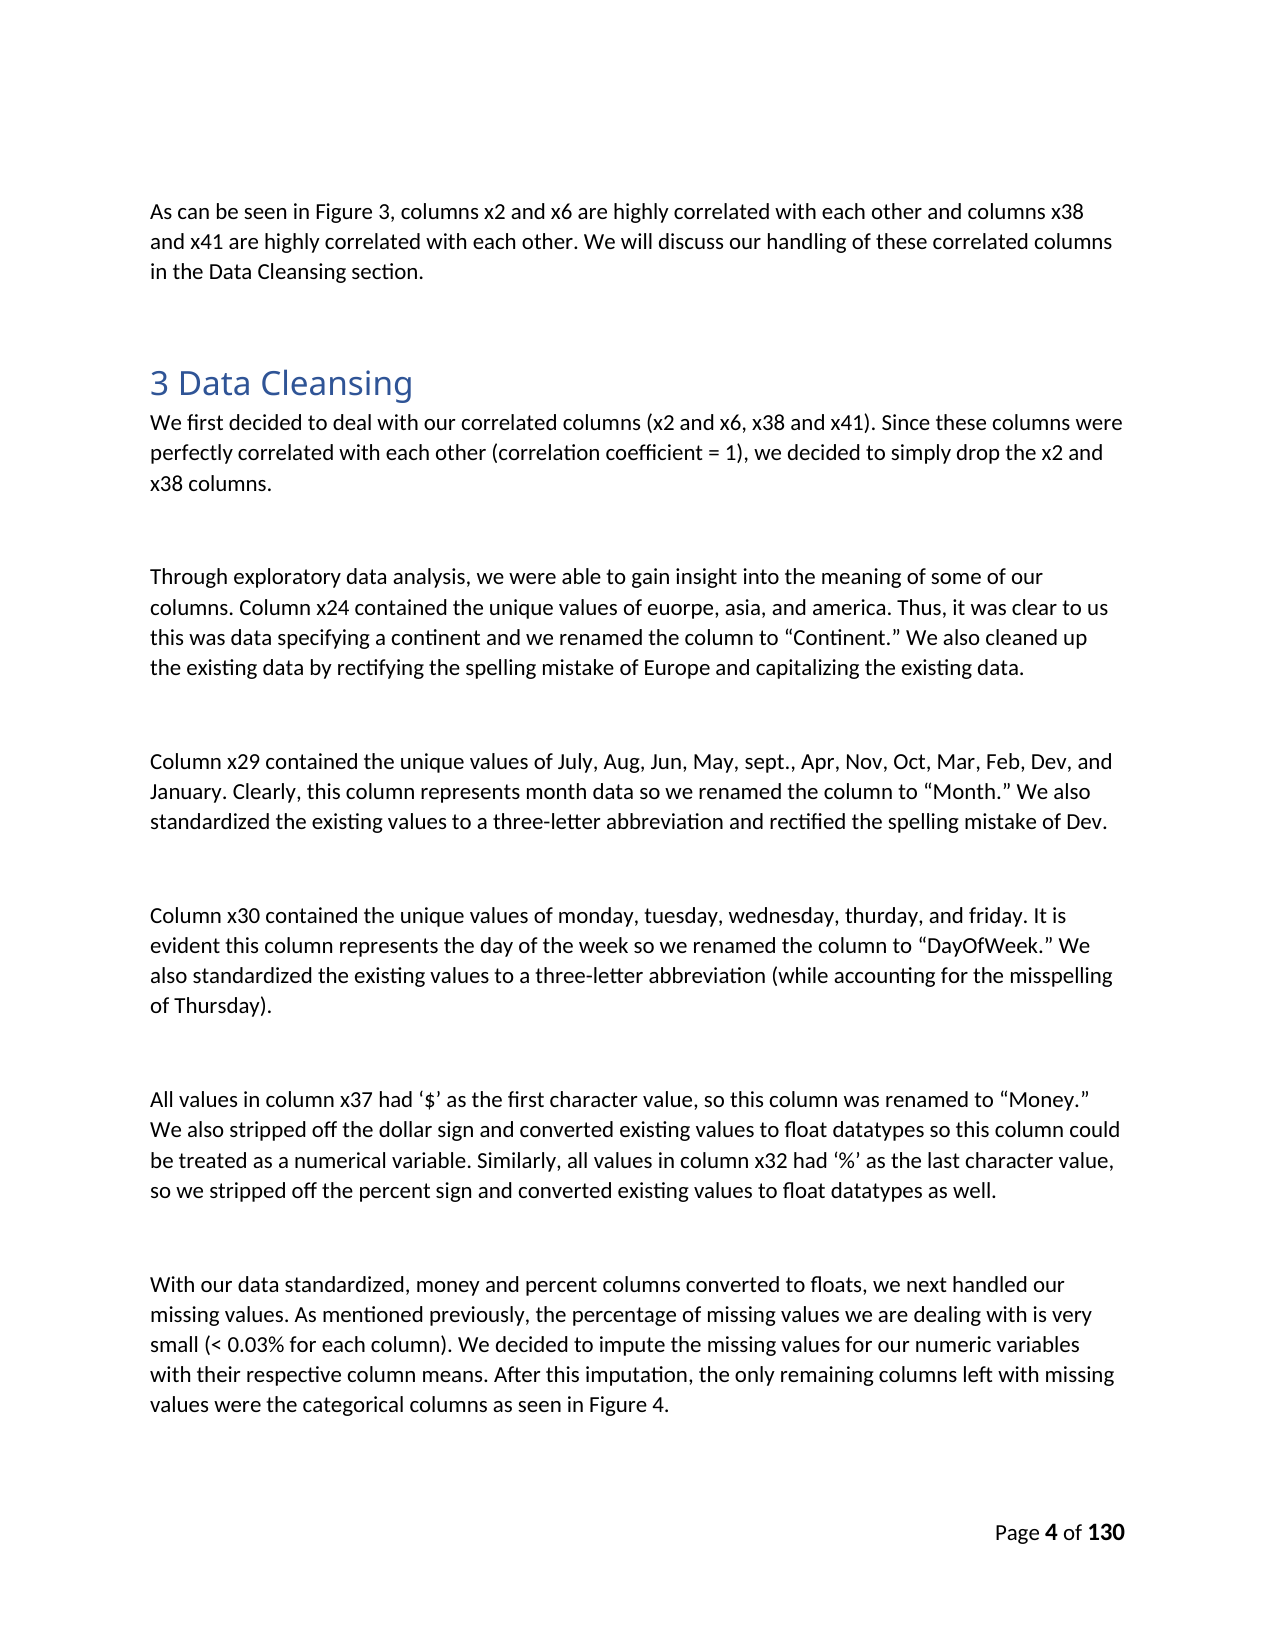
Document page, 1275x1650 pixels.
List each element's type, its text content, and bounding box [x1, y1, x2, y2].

text Column x30 contained the unique values of monday, tuesday, wednesday, thurday, and friday. It is evident this column represents the day of the week so we renamed the column to “DayOfWeek.” We also standardized the existing values to a three-letter abbreviation (while accounting for the misspelling of Thursday). [150, 901, 1125, 1020]
subtitle 3 Data Cleansing [150, 359, 1125, 405]
text With our data standardized, money and percent columns converted to floats, we next handled our missing values. As mentioned previously, the percentage of missing values we are dealing with is very small (< 0.03% for each column). We decided to impute the missing values for our numeric variables with their respective column means. After this imputation, the only remaining columns left with missing values were the categorical columns as seen in Figure 4. [150, 1270, 1125, 1419]
text We first decided to deal with our correlated columns (x2 and x6, x38 and x41). Since these columns were perfectly correlated with each other (correlation coefficient = 1), we decided to simply drop the x2 and x38 columns. [150, 408, 1125, 497]
text Column x29 contained the unique values of July, Aug, Jun, May, sept., Apr, Nov, Oct, Mar, Feb, Dev, and January. Clearly, this column represents month data so we renamed the column to “Month.” We also standardized the existing values to a three-letter abbreviation and rectified the spelling mistake of Dev. [150, 747, 1125, 835]
text Through exploratory data analysis, we were able to gain insight into the meaning of some of our columns. Column x24 contained the unique values of euorpe, asia, and america. Thus, it was clear to us this was data specifying a continent and we renamed the column to “Continent.” We also cleaned up the existing data by rectifying the spelling mistake of Europe and capitalizing the existing data. [150, 562, 1125, 681]
text As can be seen in Figure 3, columns x2 and x6 are highly correlated with each other and columns x38 and x41 are highly correlated with each other. We will discuss our handling of these correlated columns in the Data Cleansing section. [150, 197, 1125, 285]
